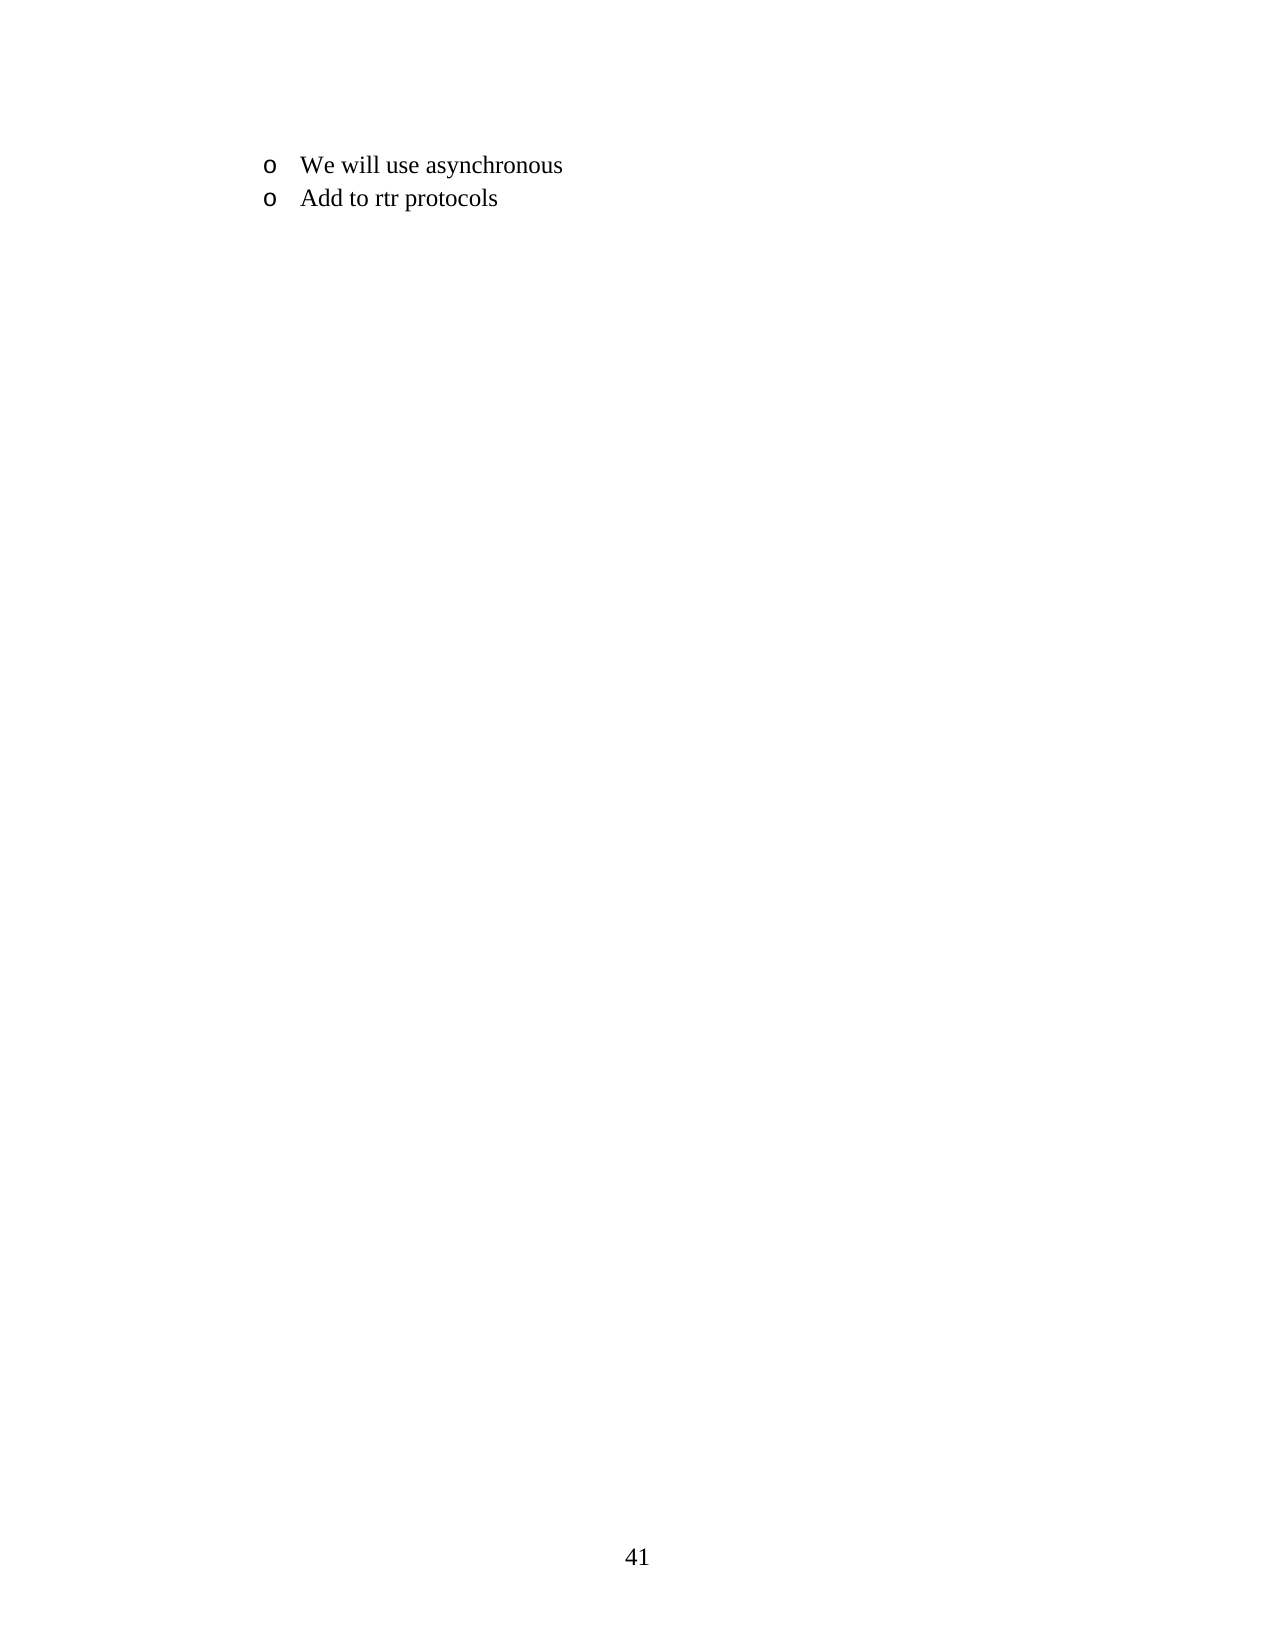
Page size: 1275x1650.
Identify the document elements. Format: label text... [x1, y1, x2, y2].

list Add to rtr protocols [262, 183, 1125, 214]
list We will use asynchronous [262, 150, 1125, 181]
